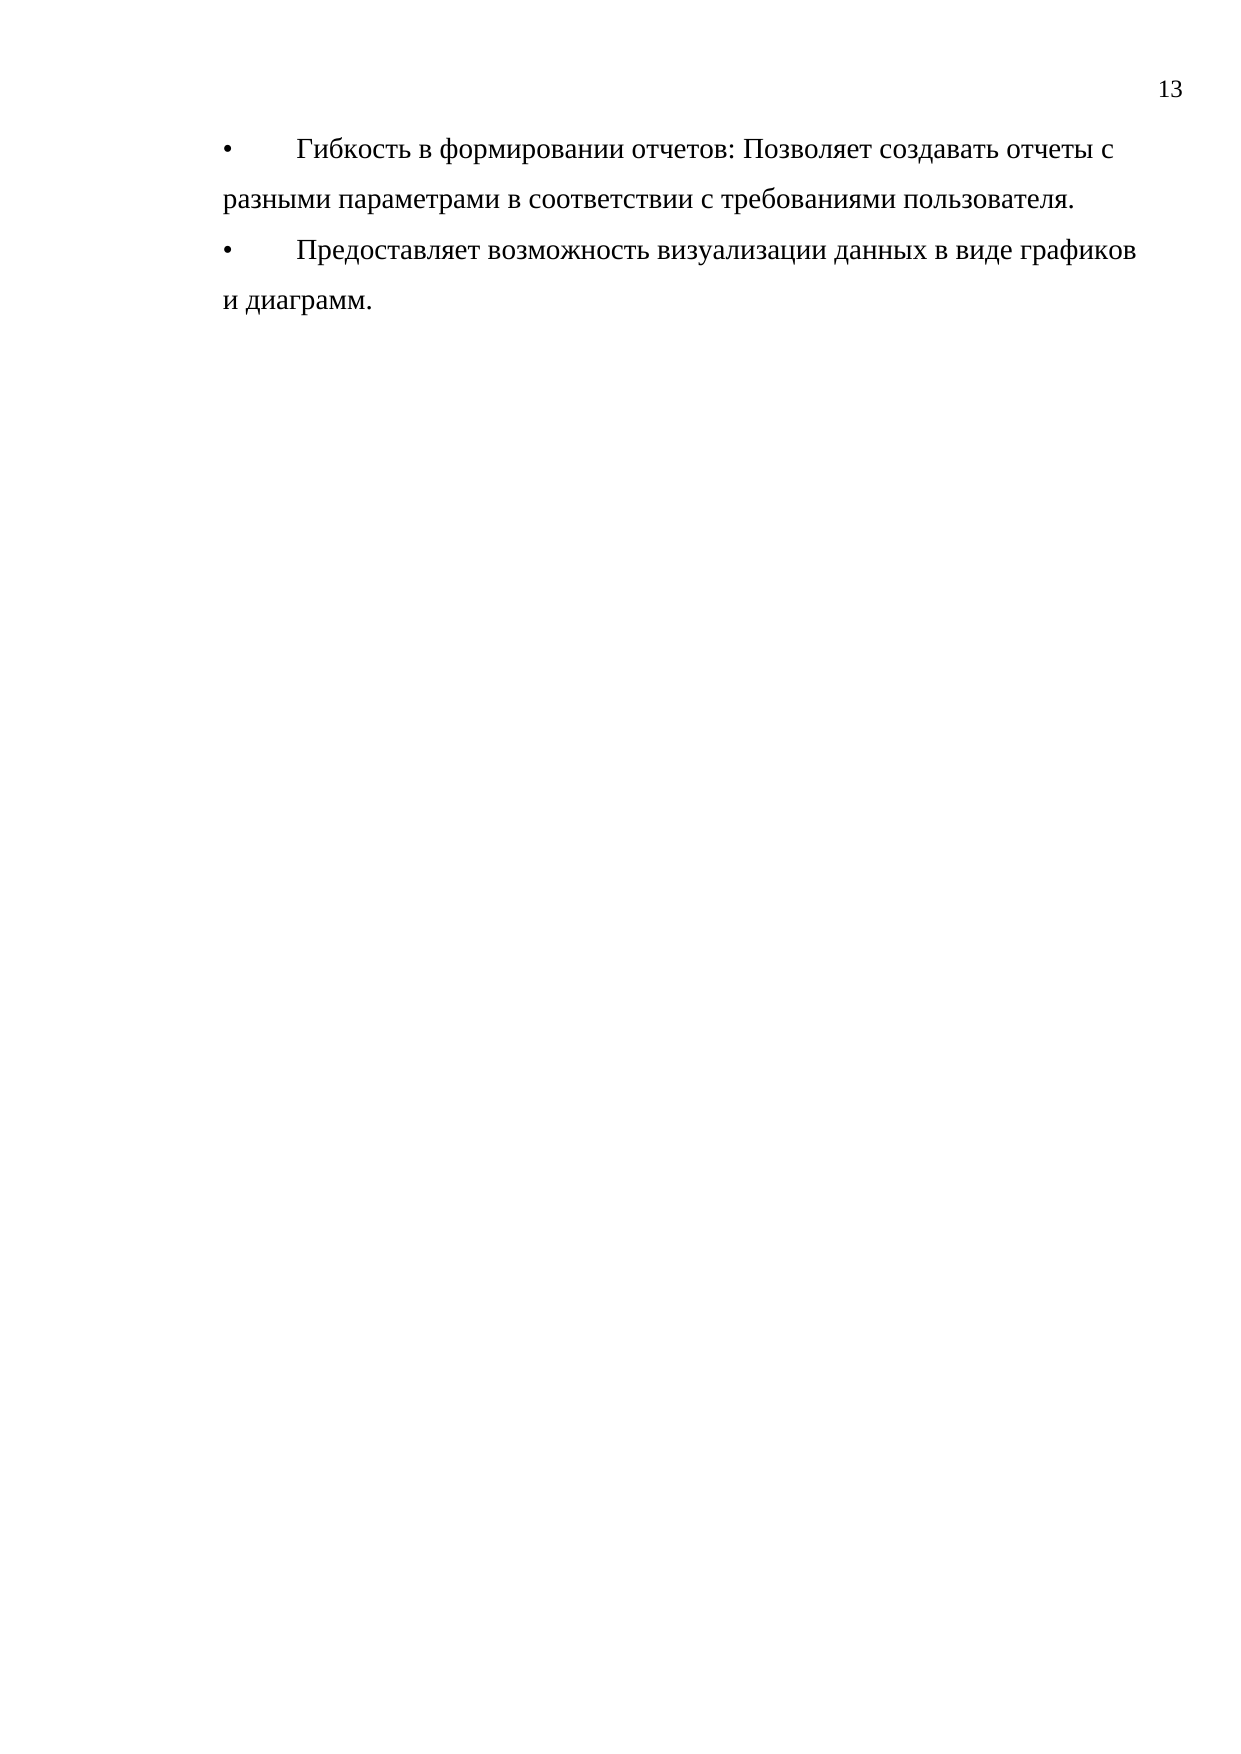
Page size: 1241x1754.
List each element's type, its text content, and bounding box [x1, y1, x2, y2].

list Предоставляет возможность визуализации данных в виде графиков и диаграмм. [222, 232, 1137, 316]
list Гибкость в формировании отчетов: Позволяет создавать отчеты с разными параметрами в соответствии с требованиями пользователя. [222, 131, 1137, 215]
